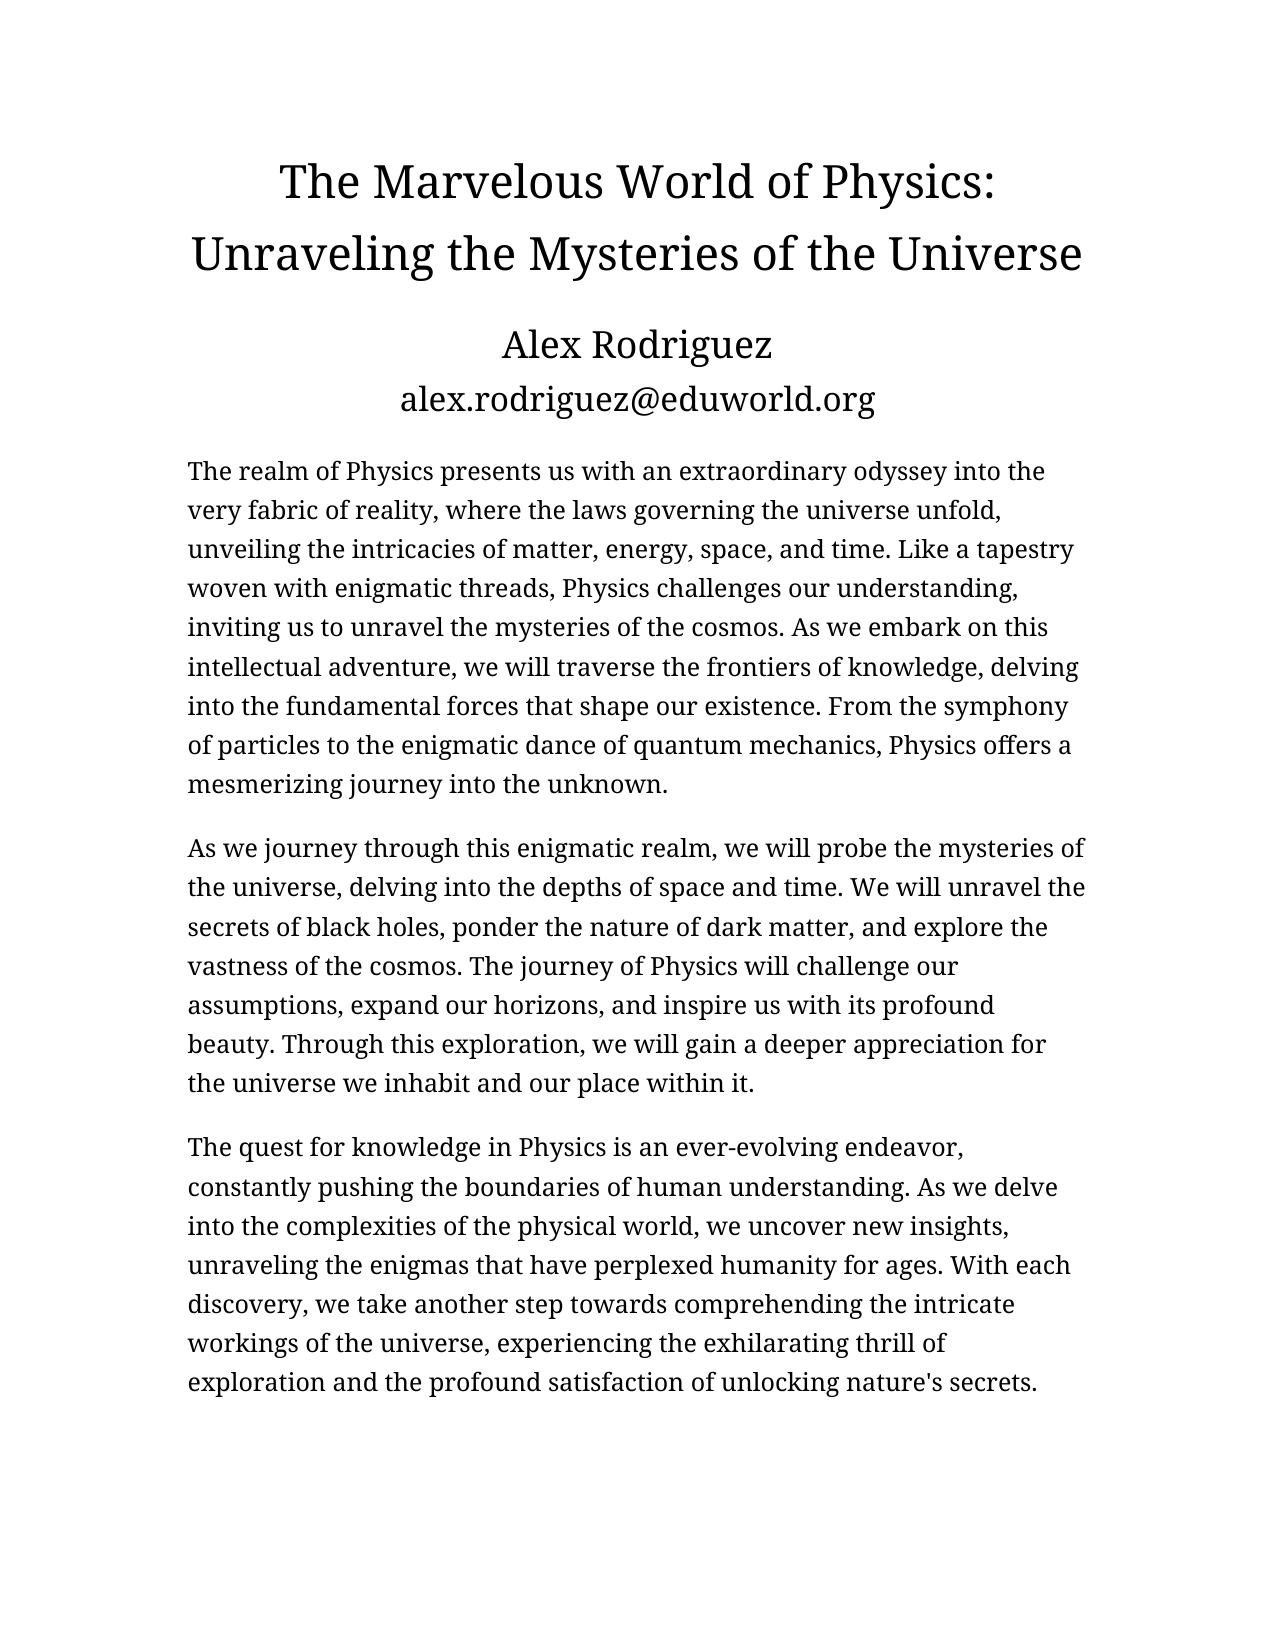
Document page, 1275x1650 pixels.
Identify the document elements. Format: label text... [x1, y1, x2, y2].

text The Marvelous World of Physics: Unraveling the Mysteries of the Universe [187, 150, 1087, 284]
text As we journey through this enigmatic realm, we will probe the mysteries of the universe, delving into the depths of space and time. We will unravel the secrets of black holes, ponder the nature of dark matter, and explore the vastness of the cosmos. The journey of Physics will challenge our assumptions, expand our horizons, and inspire us with its profound beauty. Through this exploration, we will gain a deeper appreciation for the universe we inhabit and our place within it. [187, 831, 1087, 1100]
text The realm of Physics presents us with an extraordinary odyssey into the very fabric of reality, where the laws governing the universe unfold, unveiling the intricacies of matter, energy, space, and time. Like a tapestry woven with enigmatic threads, Physics challenges our understanding, inviting us to unravel the mysteries of the cosmos. As we embark on this intellectual adventure, we will traverse the frontiers of knowledge, delving into the fundamental forces that shape our existence. From the symphony of particles to the enigmatic dance of quantum mechanics, Physics offers a mesmerizing journey into the unknown. [187, 453, 1087, 801]
text The quest for knowledge in Physics is an ever-evolving endeavor, constantly pushing the boundaries of human understanding. As we delve into the complexities of the physical world, we uncover new insights, unraveling the enigmas that have perplexed humanity for ages. With each discovery, we take another step towards comprehending the intricate workings of the universe, experiencing the exhilarating thrill of exploration and the profound satisfaction of unlocking nature's secrets. [187, 1130, 1087, 1399]
text Alex Rodriguez alex.rodriguez@eduworld.org [187, 318, 1087, 422]
